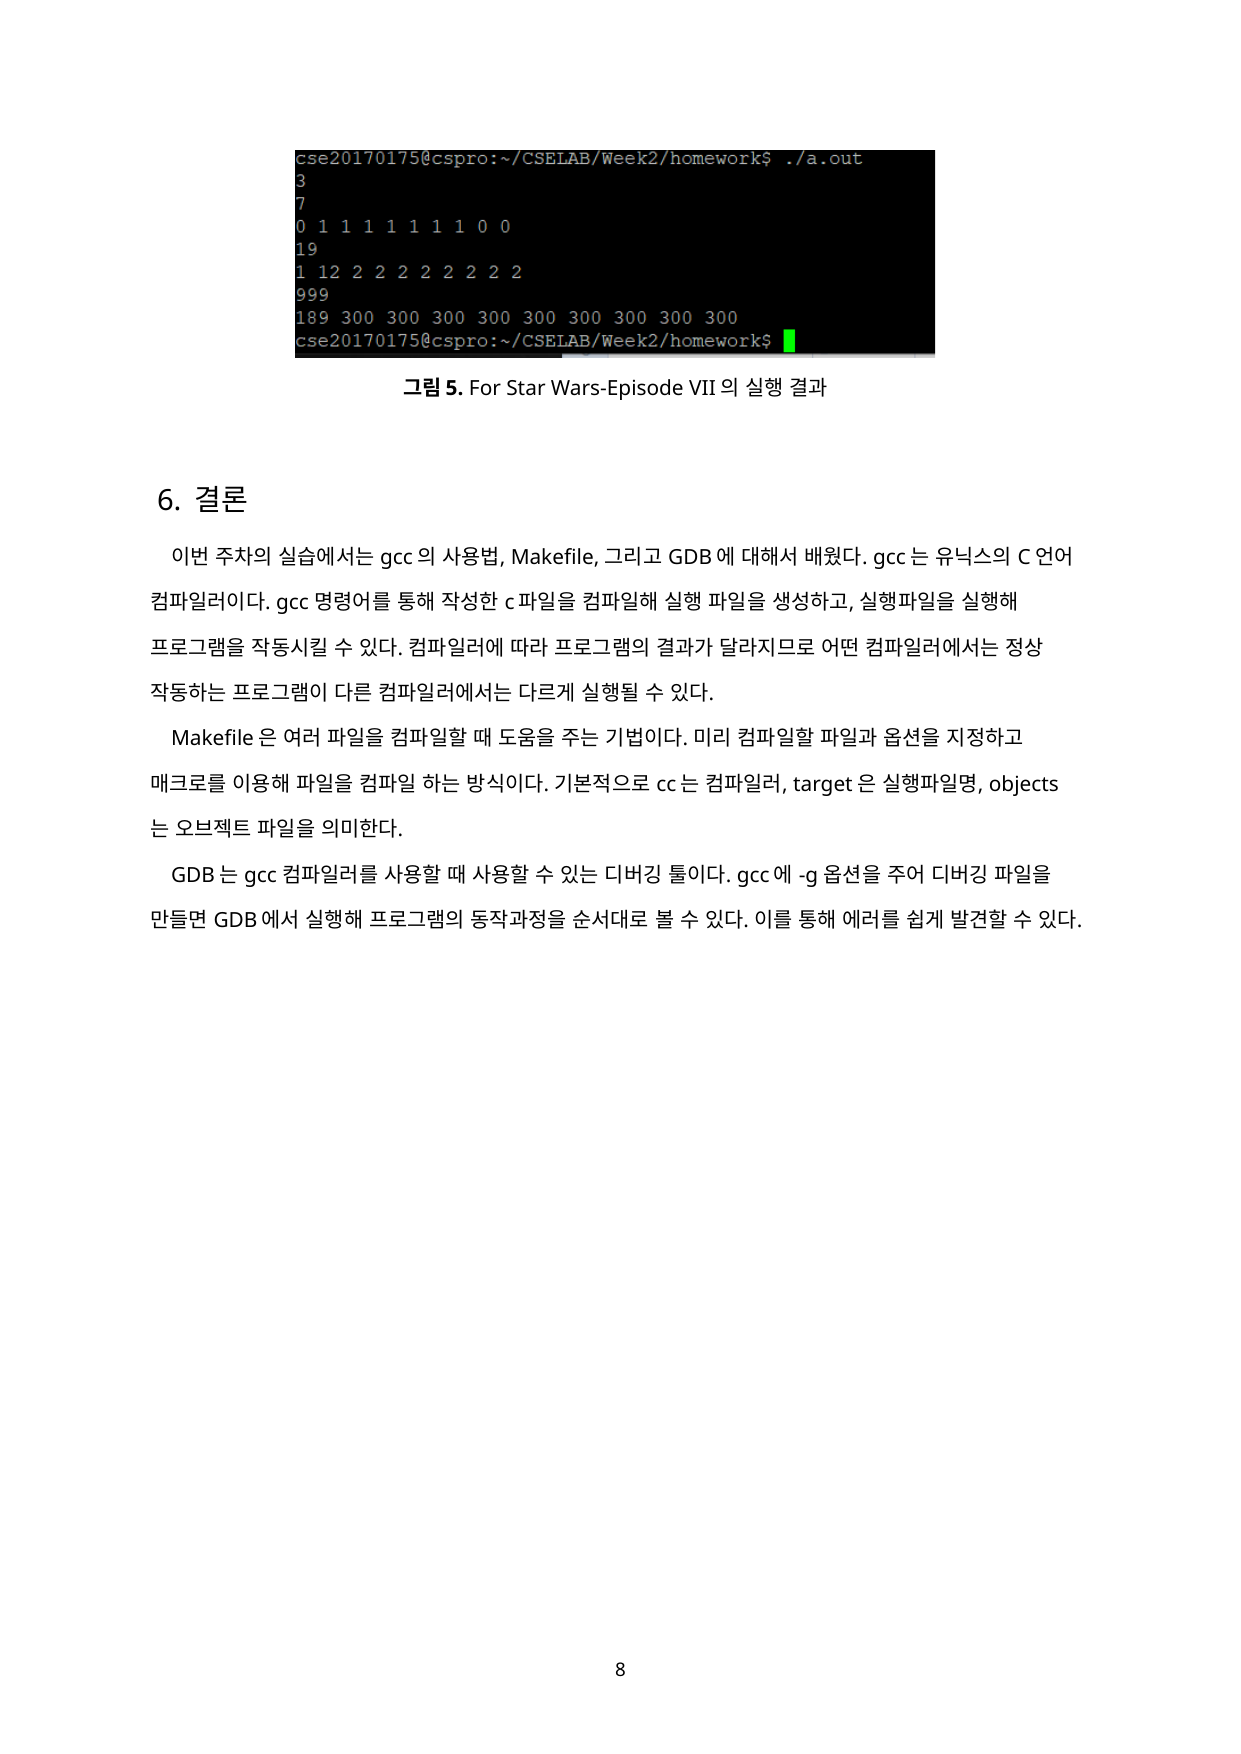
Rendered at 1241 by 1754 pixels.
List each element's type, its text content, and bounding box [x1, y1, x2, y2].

picture [295, 150, 936, 358]
list 결론 [157, 476, 1080, 519]
text 그림5. For Star Wars-Episode VII의 실행 결과 [150, 372, 1080, 402]
text Makefile은 여러 파일을 컴파일할 때 도움을 주는 기법이다. 미리 컴파일할 파일과 옵션을 지정하고 매크로를 이용해 파일을 컴파일 하는 방식이다. 기본적으로 cc는 컴파일러, target은 실행파일명, objects는 오브젝트 파일을 의미한다. [150, 722, 1080, 843]
text GDB는 gcc 컴파일러를 사용할 때 사용할 수 있는 디버깅 툴이다. gcc에 -g 옵션을 주어 디버깅 파일을 만들면 GDB에서 실행해 프로그램의 동작과정을 순서대로 볼 수 있다. 이를 통해 에러를 쉽게 발견할 수 있다. [150, 858, 1080, 934]
text 이번 주차의 실습에서는 gcc의 사용법, Makefile, 그리고 GDB에 대해서 배웠다. gcc는 유닉스의 C언어 컴파일러이다. gcc 명령어를 통해 작성한 c파일을 컴파일해 실행 파일을 생성하고, 실행파일을 실행해 프로그램을 작동시킬 수 있다. 컴파일러에 따라 프로그램의 결과가 달라지므로 어떤 컴파일러에서는 정상 작동하는 프로그램이 다른 컴파일러에서는 다르게 실행될 수 있다. [150, 540, 1080, 707]
